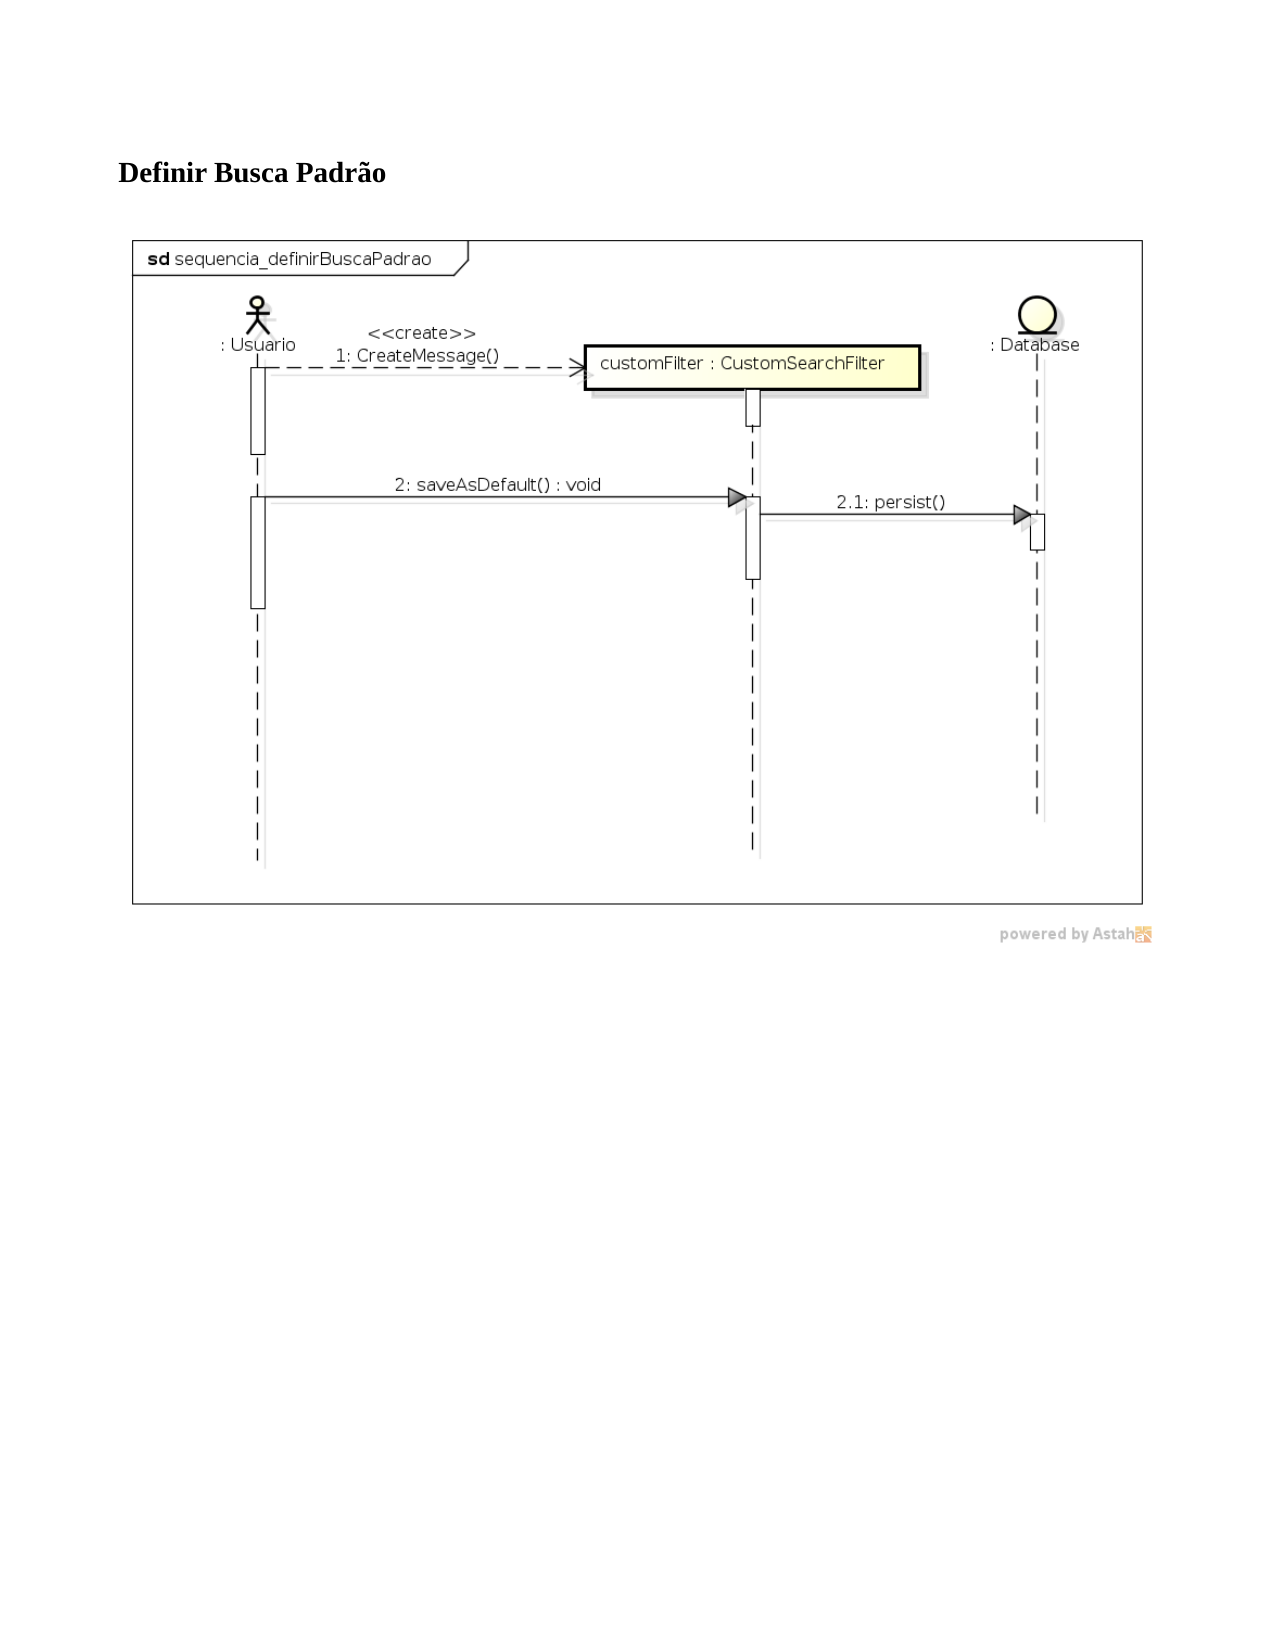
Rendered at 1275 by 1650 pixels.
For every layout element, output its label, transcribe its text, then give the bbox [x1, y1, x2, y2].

picture [118, 226, 1157, 948]
subtitle Definir Busca Padrão [118, 156, 1157, 189]
